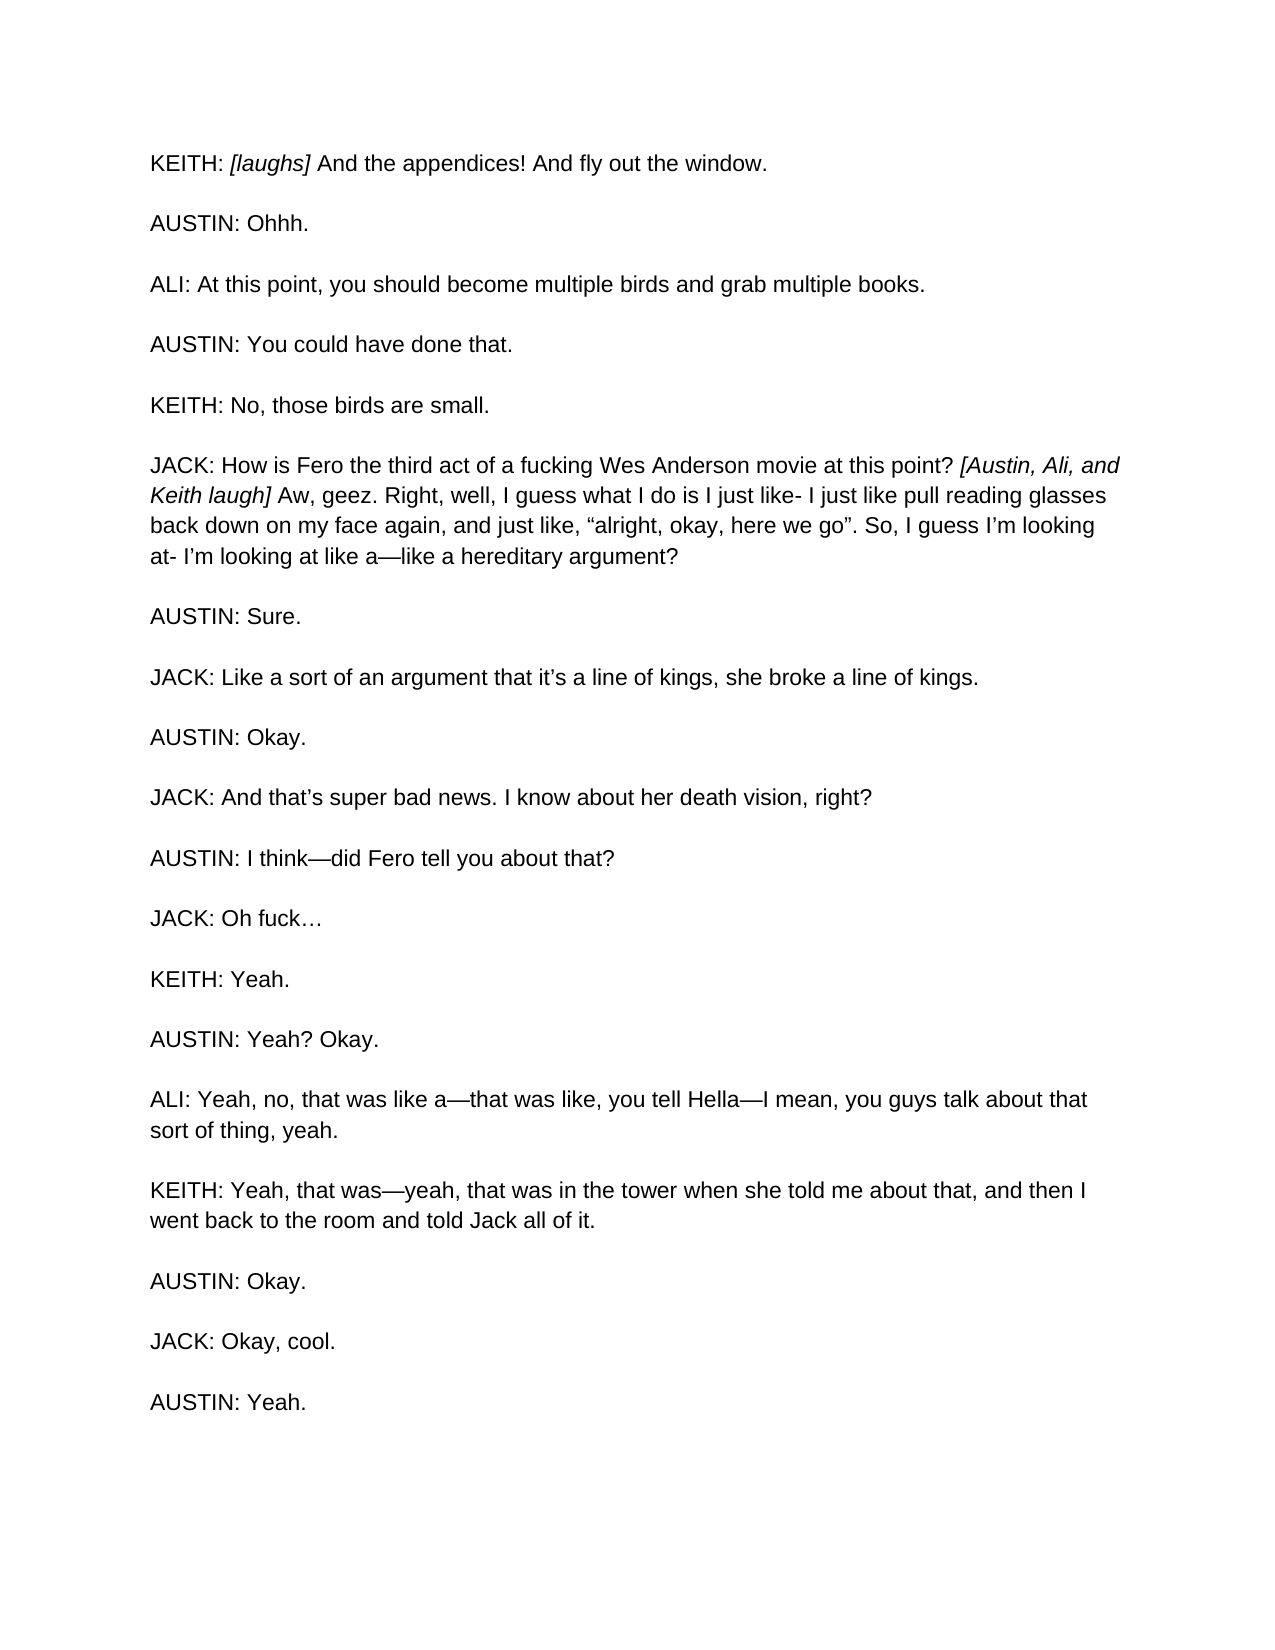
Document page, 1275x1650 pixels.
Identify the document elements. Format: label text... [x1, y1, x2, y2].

text ALI: Yeah, no, that was like a—that was like, you tell Hella—I mean, you guys talk about that sort of thing, yeah. [150, 1086, 1125, 1143]
text KEITH: No, those birds are small. [150, 392, 1125, 418]
text KEITH: [laughs] And the appendices! And fly out the window. [150, 150, 1125, 176]
text JACK: How is Fero the third act of a fucking Wes Anderson movie at this point? [Austin, Ali, and Keith laugh] Aw, geez. Right, well, I guess what I do is I just like- I just like pull reading glasses back down on my face again, and just like, “alright, okay, here we go”. So, I guess I’m looking at- I’m looking at like a—like a hereditary argument? [150, 452, 1125, 569]
text AUSTIN: Sure. [150, 603, 1125, 629]
text JACK: And that’s super bad news. I know about her death vision, right? [150, 784, 1125, 811]
text AUSTIN: You could have done that. [150, 331, 1125, 358]
text AUSTIN: Ohhh. [150, 210, 1125, 237]
text KEITH: Yeah, that was—yeah, that was in the tower when she told me about that, and then I went back to the room and told Jack all of it. [150, 1177, 1125, 1234]
text ALI: At this point, you should become multiple birds and grab multiple books. [150, 271, 1125, 297]
text AUSTIN: Yeah? Okay. [150, 1026, 1125, 1052]
text AUSTIN: I think—did Fero tell you about that? [150, 845, 1125, 871]
text AUSTIN: Okay. [150, 724, 1125, 750]
text AUSTIN: Okay. [150, 1268, 1125, 1294]
text JACK: Like a sort of an argument that it’s a line of kings, she broke a line of kings. [150, 663, 1125, 690]
text JACK: Oh fuck… [150, 905, 1125, 932]
text JACK: Okay, cool. [150, 1328, 1125, 1354]
text KEITH: Yeah. [150, 966, 1125, 992]
text AUSTIN: Yeah. [150, 1388, 1125, 1415]
